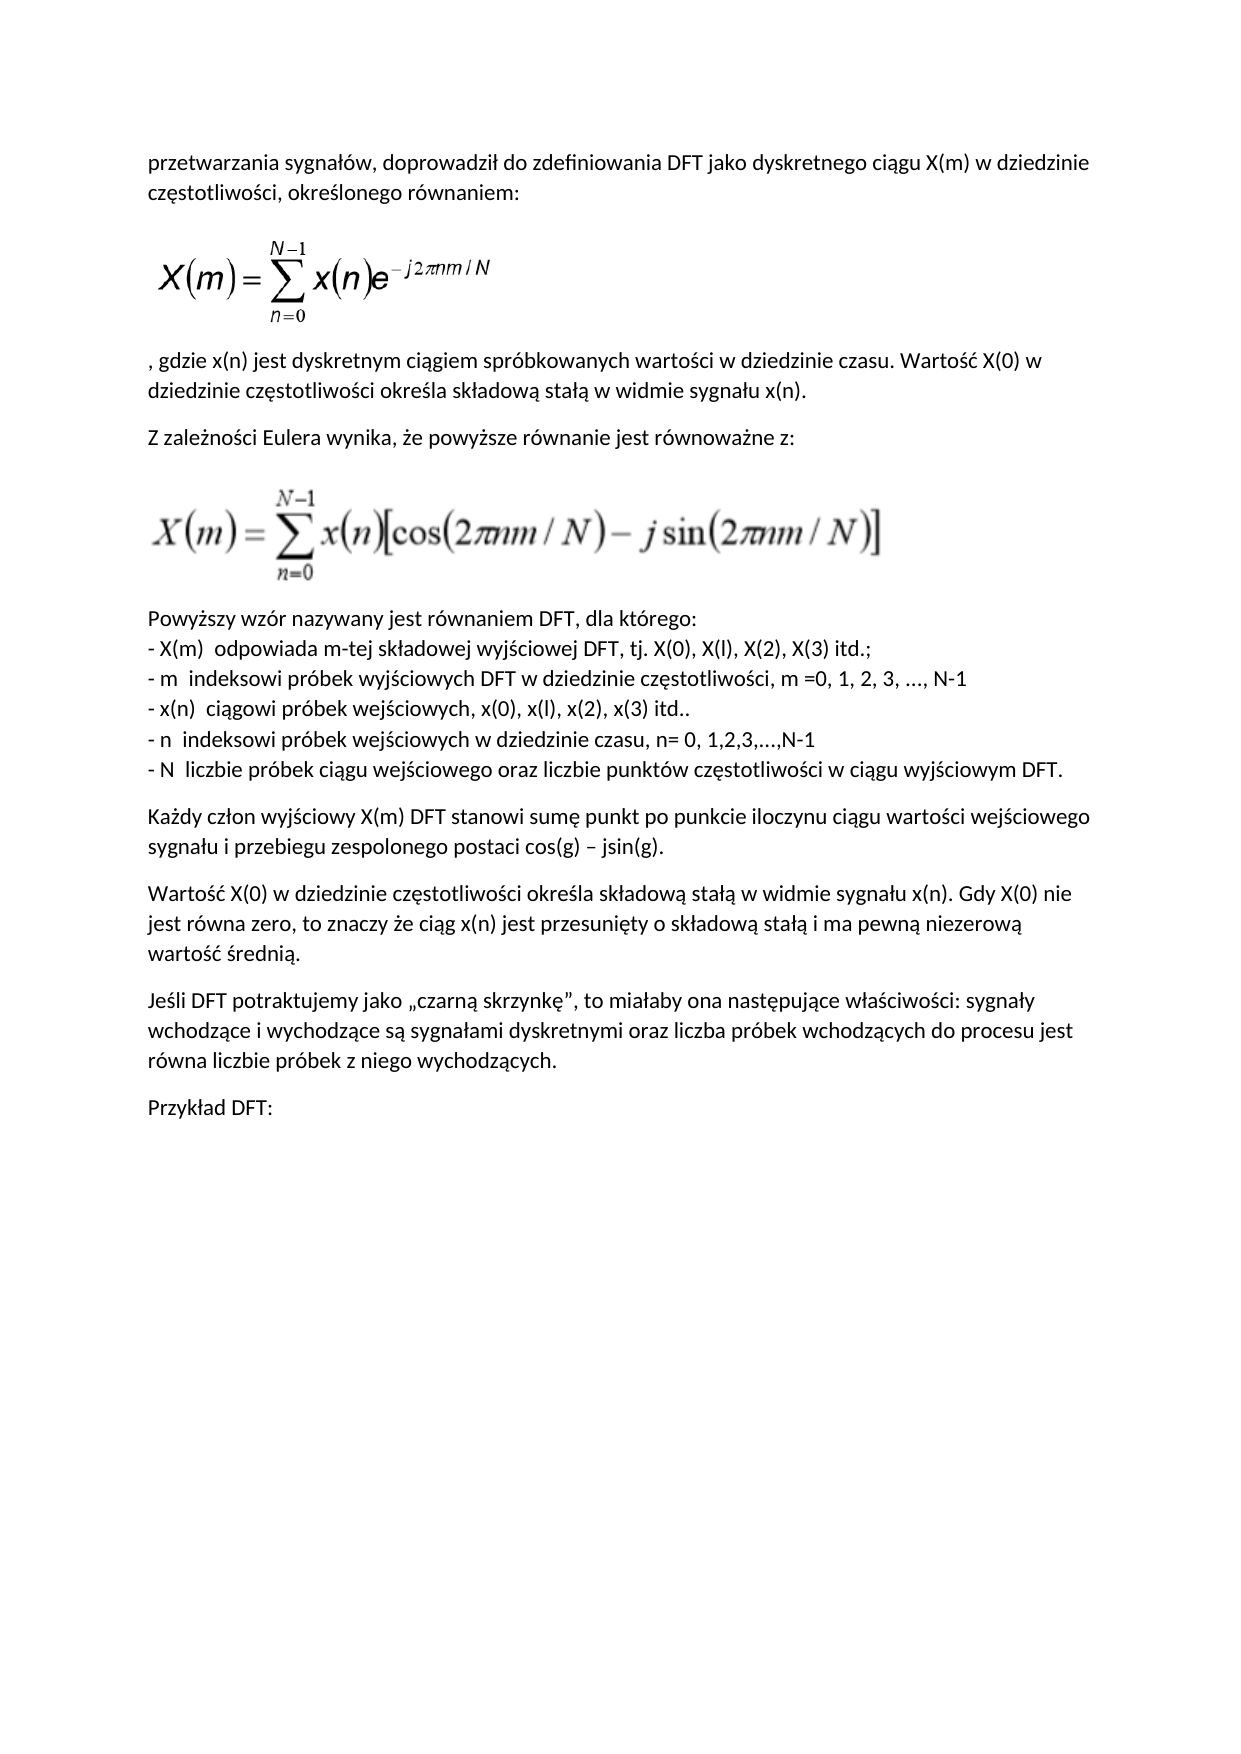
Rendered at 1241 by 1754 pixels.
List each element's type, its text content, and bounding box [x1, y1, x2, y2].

text Przykład DFT: [148, 1093, 1093, 1122]
picture [147, 470, 887, 586]
text Z zależności Eulera wynika, że powyższe równanie jest równoważne z: [148, 423, 1093, 451]
text Każdy człon wyjściowy X(m) DFT stanowi sumę punkt po punkcie iloczynu ciągu wartości wejściowego sygnału i przebiegu zespolonego postaci cos(g) – jsin(g). [148, 802, 1093, 860]
picture [147, 224, 497, 328]
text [148, 148, 1093, 206]
text Wartość X(0) w dziedzinie częstotliwości określa składową stałą w widmie sygnału x(n). Gdy X(0) nie jest równa zero, to znaczy że ciąg x(n) jest przesunięty o składową stałą i ma pewną niezerową wartość średnią. [148, 879, 1093, 967]
text Jeśli DFT potraktujemy jako „czarną skrzynkę”, to miałaby ona następujące właściwości: sygnały wchodzące i wychodzące są sygnałami dyskretnymi oraz liczba próbek wchodzących do procesu jest równa liczbie próbek z niego wychodzących. [148, 986, 1093, 1075]
text Powyższy wzór nazywany jest równaniem DFT, dla którego: - X(m) odpowiada m-tej składowej wyjściowej DFT, tj. X(0), X(l), X(2), X(3) itd.; - m indeksowi próbek wyjściowych DFT w dziedzinie częstotliwości, m =0, 1, 2, 3, ..., N-1 - x(n) ciągowi próbek wejściowych, x(0), x(l), x(2), x(3) itd.. - n indeksowi próbek wejściowych w dziedzinie czasu, n= 0, 1,2,3,...,N-1 - N liczbie próbek ciągu wejściowego oraz liczbie punktów częstotliwości w ciągu wyjściowym DFT. [148, 604, 1093, 783]
text , gdzie x(n) jest dyskretnym ciągiem spróbkowanych wartości w dziedzinie czasu. Wartość X(0) w dziedzinie częstotliwości określa składową stałą w widmie sygnału x(n). [148, 346, 1093, 404]
